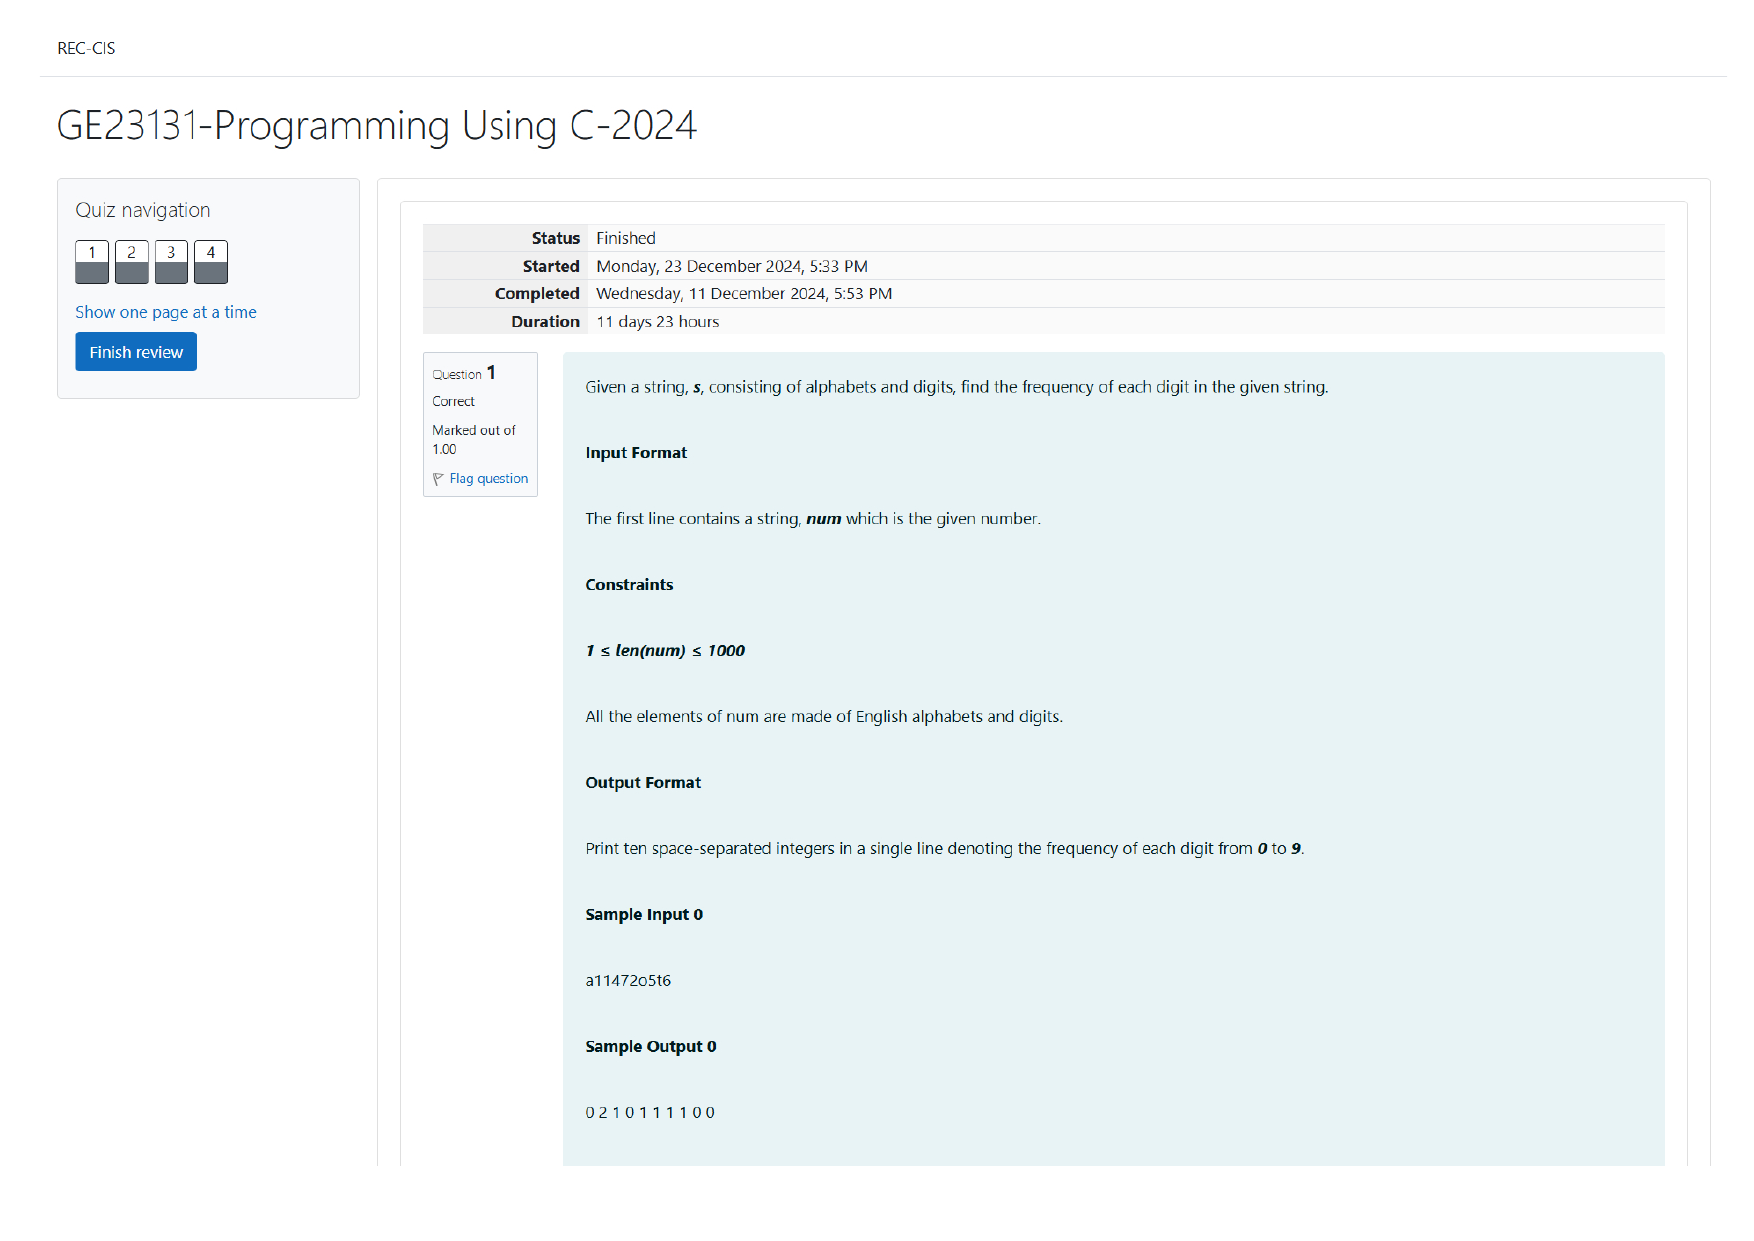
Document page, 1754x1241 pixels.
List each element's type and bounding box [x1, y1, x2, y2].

picture [39, 20, 1728, 1166]
